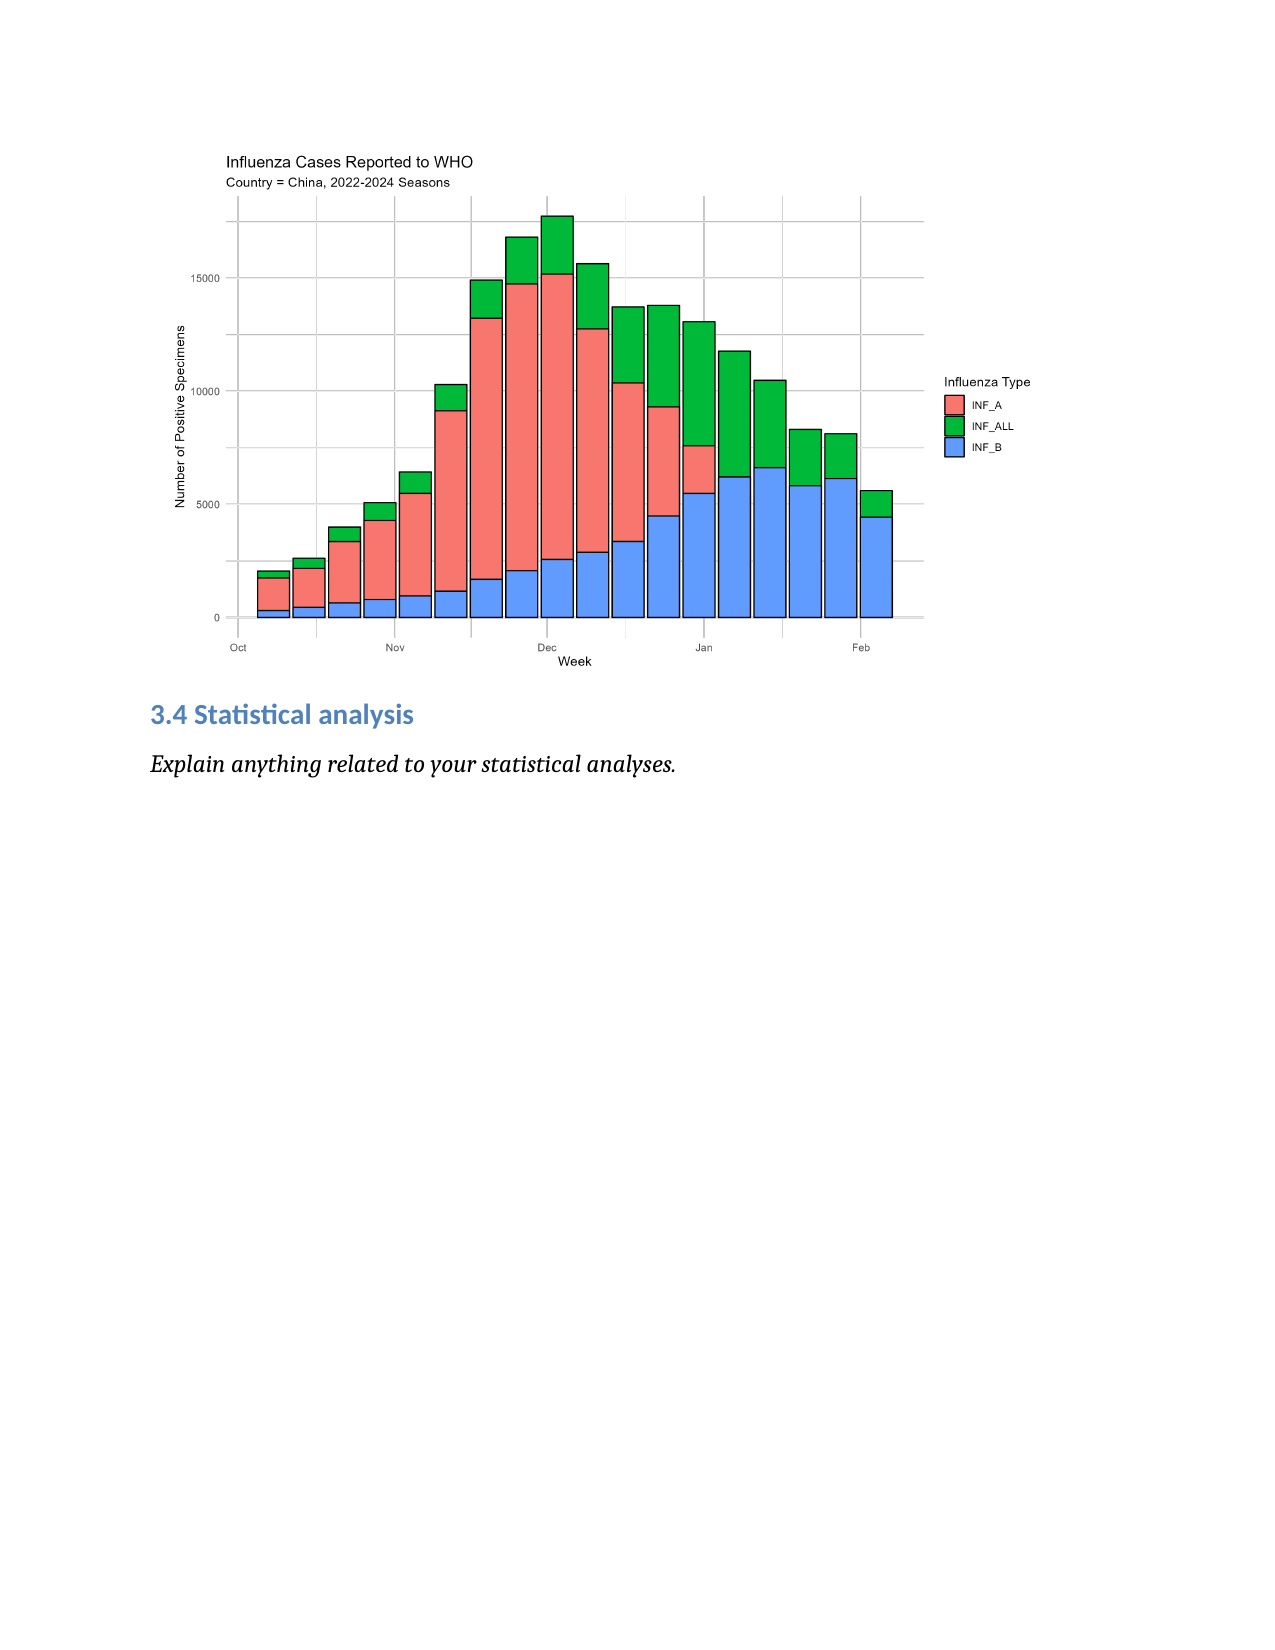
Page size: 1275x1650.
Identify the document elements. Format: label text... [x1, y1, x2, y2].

picture [168, 150, 1044, 675]
text Explain anything related to your statistical analyses. [150, 750, 1125, 779]
subtitle 3.4 Statistical analysis [150, 696, 1125, 731]
